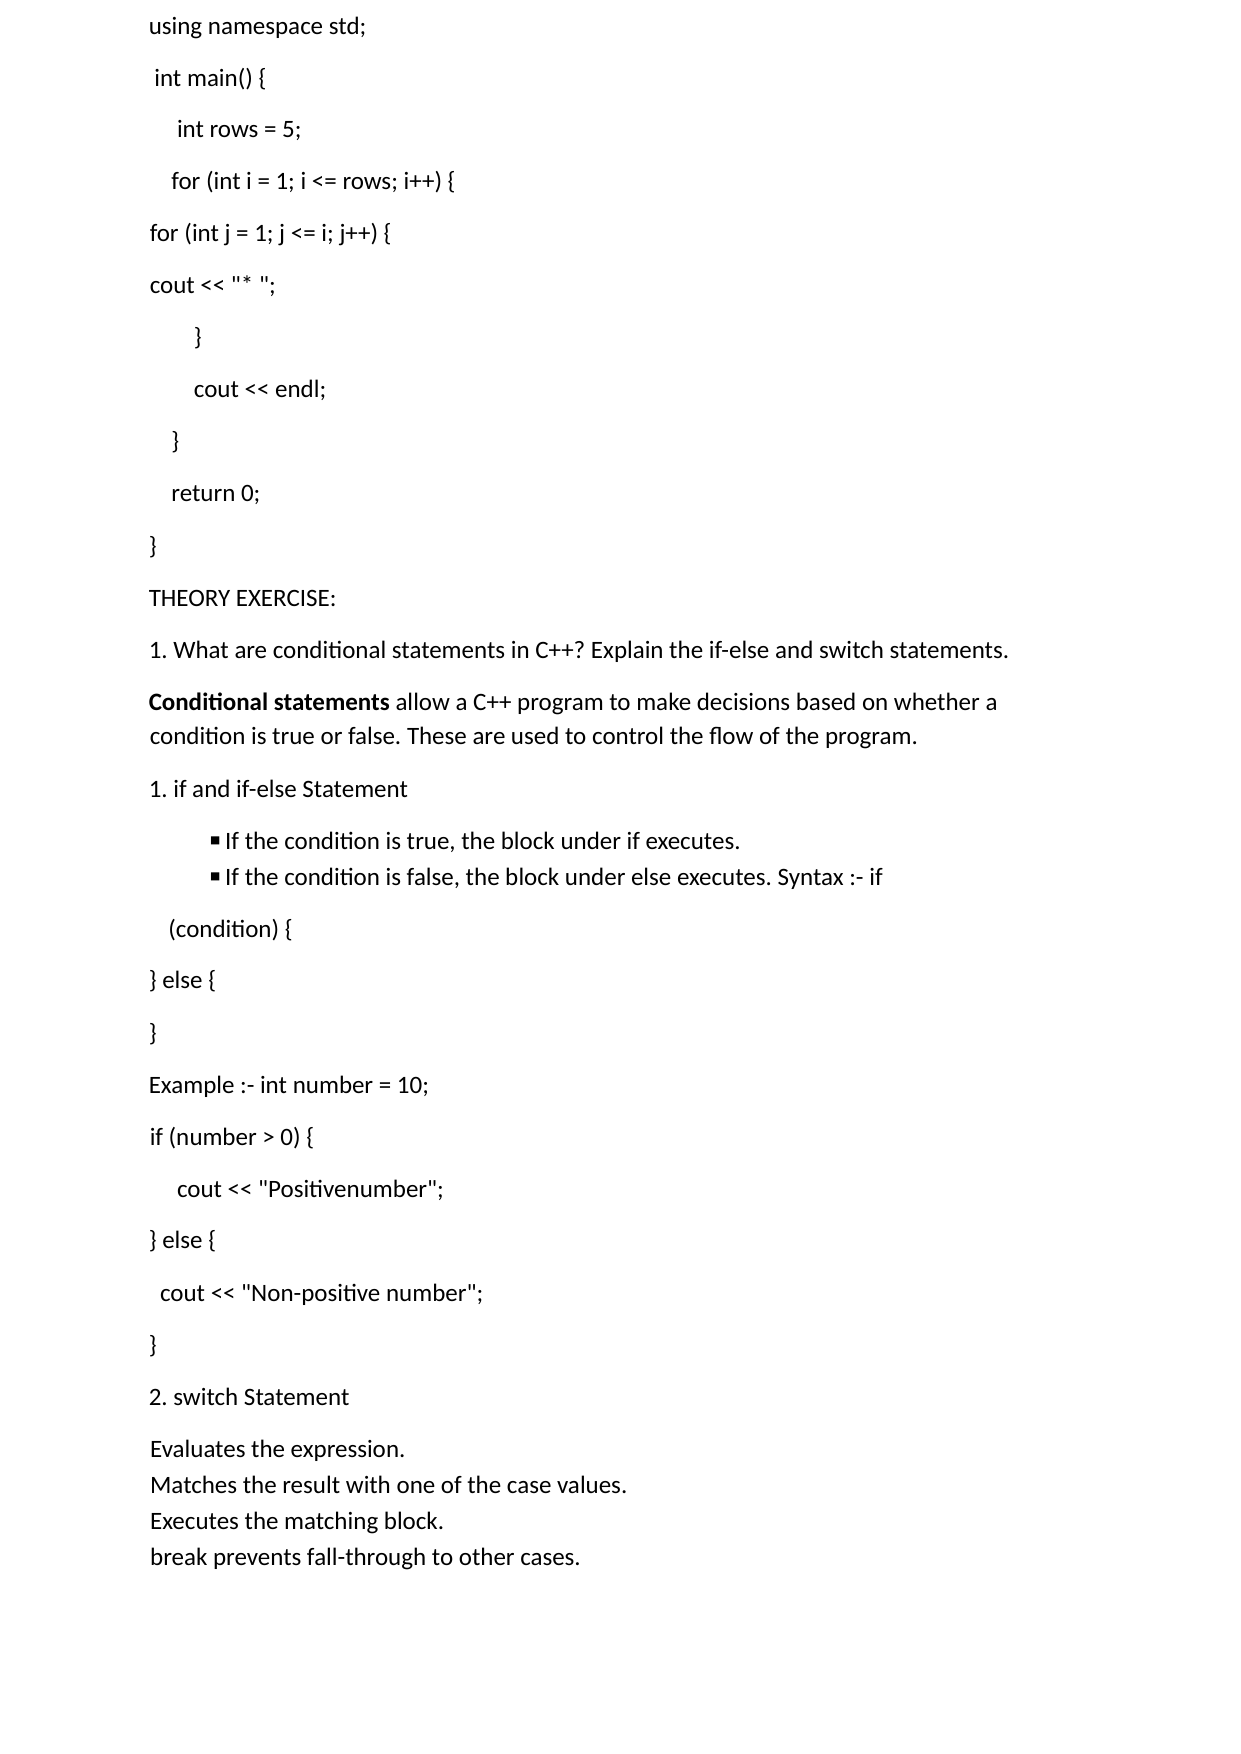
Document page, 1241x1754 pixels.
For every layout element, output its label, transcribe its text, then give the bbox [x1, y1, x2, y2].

text for (int i = 1; i <= rows; i++) { for (int j = 1; j <= i; j++) { cout << "* "; [148, 165, 457, 300]
text } [148, 425, 1088, 456]
text } else { [148, 964, 1088, 995]
text THEORY EXERCISE: [148, 582, 1088, 612]
text int rows = 5; [148, 113, 457, 144]
text cout << "Non-positive number"; [148, 1277, 496, 1307]
text 1. What are conditional statements in C++? Explain the if-else and switch statements. [148, 634, 1088, 665]
text 1. if and if-else Statement [148, 773, 1088, 803]
text return 0; [148, 478, 1088, 508]
text Example :- int number = 10; if (number > 0) { [148, 1069, 445, 1151]
text cout << "Positivenumber"; [148, 1173, 445, 1203]
text } else { [148, 1224, 496, 1255]
text cout << endl; [148, 373, 1088, 404]
list If the condition is false, the block under else executes. Syntax :- if (condition) { [168, 861, 930, 943]
text } [148, 1017, 1088, 1047]
text Evaluates the expression. [150, 1433, 703, 1464]
text Matches the result with one of the case values. [150, 1469, 703, 1500]
text int main() { [148, 62, 457, 92]
text break prevents fall-through to other cases. [150, 1541, 703, 1572]
text using namespace std; [148, 10, 457, 40]
text 2. switch Statement [148, 1381, 1088, 1412]
text Executes the matching block. [150, 1505, 703, 1536]
text } [148, 1329, 1088, 1359]
text } [148, 321, 1088, 352]
text Conditional statements allow a C++ program to make decisions based on whether a condition is true or false. These are used to control the flow of the program. [148, 686, 1088, 751]
list If the condition is true, the block under if executes. [168, 825, 930, 855]
text } [148, 530, 1088, 560]
